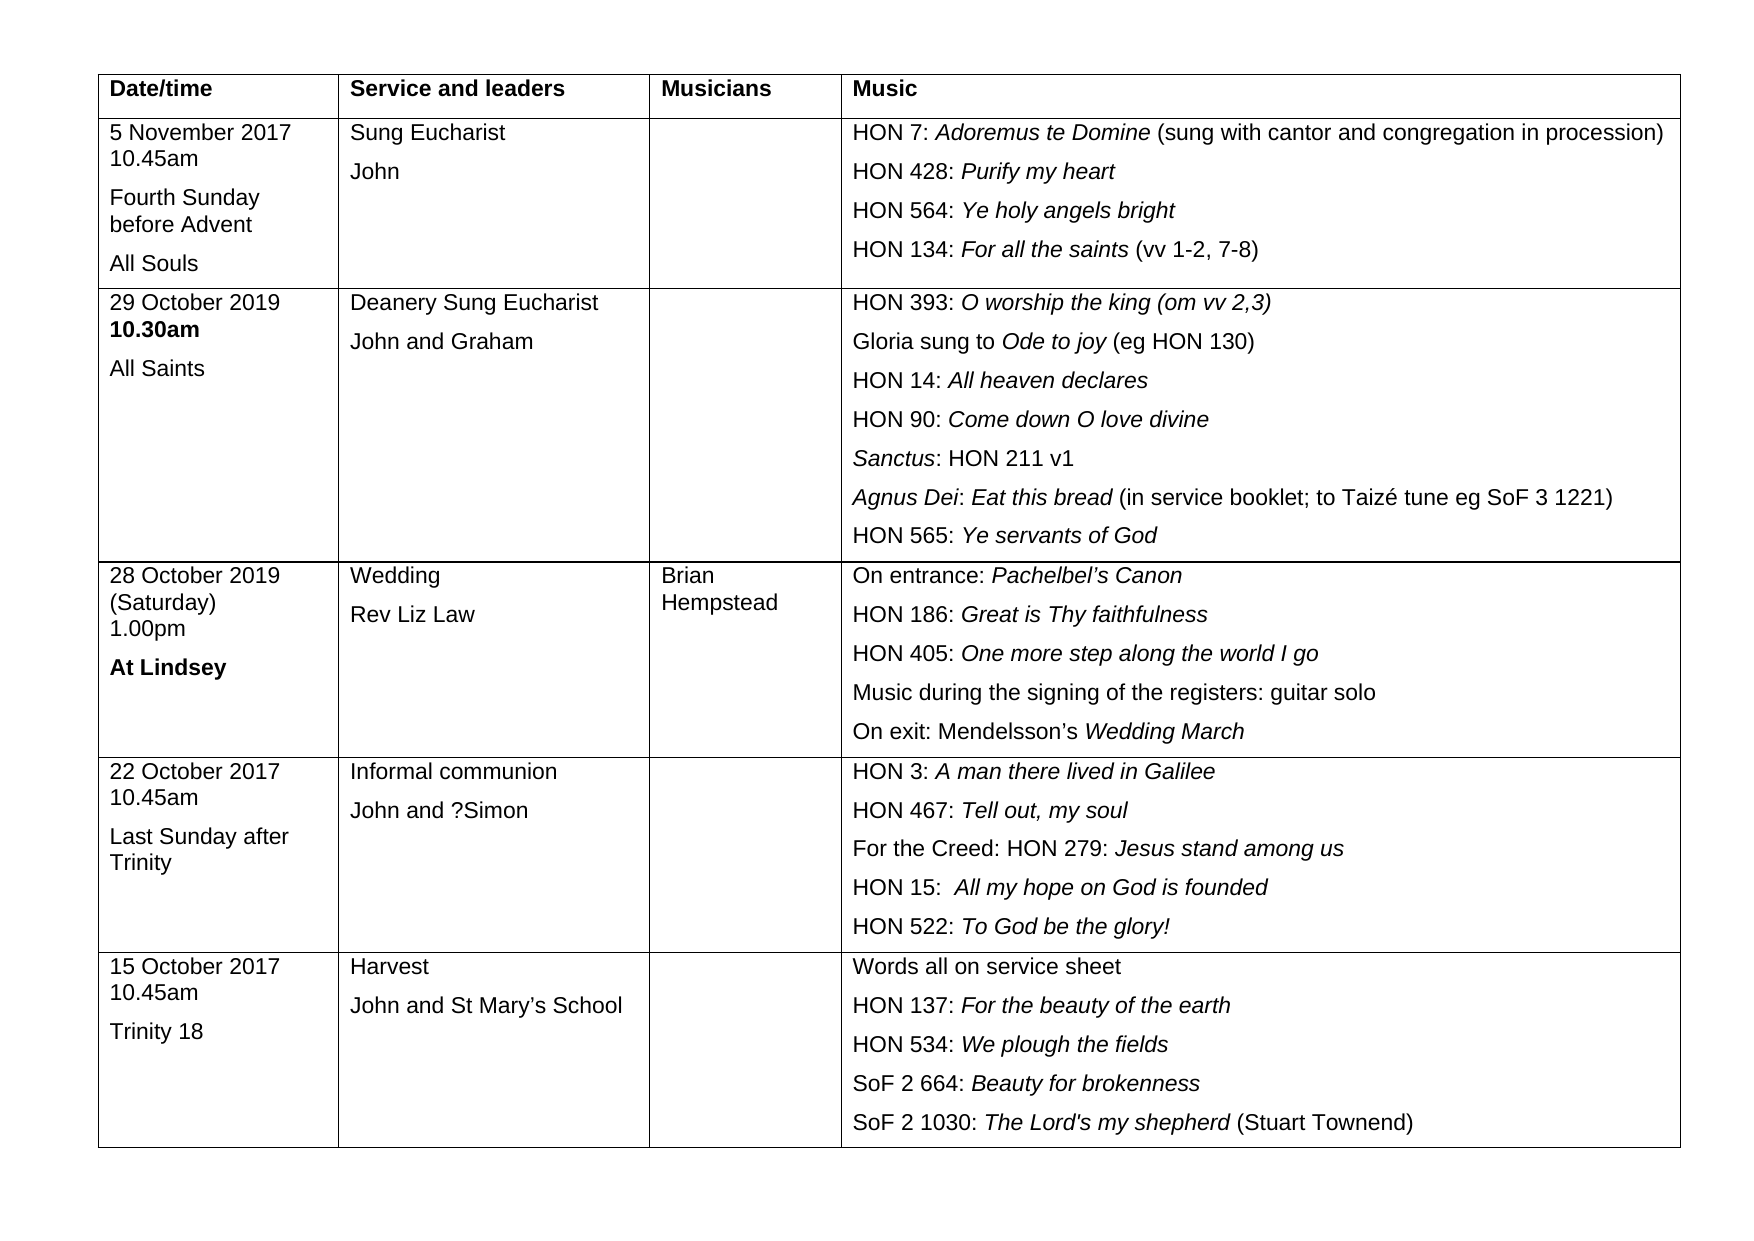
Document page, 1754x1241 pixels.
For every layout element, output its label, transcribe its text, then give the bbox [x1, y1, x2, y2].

table_cell Brian Hempstead [650, 563, 841, 757]
table_cell Deanery Sung Eucharist John and Graham [339, 289, 649, 561]
table_cell Sung Eucharist John [339, 119, 649, 288]
table_cell [650, 758, 841, 952]
table_cell [650, 289, 841, 561]
table_cell Harvest John and St Mary’s School [339, 953, 649, 1147]
table_cell On entrance: Pachelbel’s Canon HON 186: Great is Thy faithfulness HON 405: One more step along the world I go Music during the signing of the registers: guitar solo On exit: Mendelsson’s Wedding March [842, 563, 1680, 757]
table_cell 5 November 2017 10.45am Fourth Sunday before Advent All Souls [99, 119, 338, 288]
table_header Musicians [650, 75, 841, 118]
table_cell HON 3: A man there lived in Galilee HON 467: Tell out, my soul For the Creed: HON 279: Jesus stand among us HON 15: All my hope on God is founded HON 522: To God be the glory! [842, 758, 1680, 952]
table_cell [650, 953, 841, 1147]
table_cell 29 October 2019 10.30am All Saints [99, 289, 338, 561]
table_header Service and leaders [339, 75, 649, 118]
table_header Music [842, 75, 1680, 118]
table_cell Words all on service sheet HON 137: For the beauty of the earth HON 534: We plough the fields SoF 2 664: Beauty for brokenness SoF 2 1030: The Lord's my shepherd (Stuart Townend) [842, 953, 1680, 1147]
table_header Date/time [99, 75, 338, 118]
table_cell 22 October 2017 10.45am Last Sunday after Trinity [99, 758, 338, 952]
table_cell Wedding Rev Liz Law [339, 563, 649, 757]
table_cell [650, 119, 841, 288]
table_cell HON 7: Adoremus te Domine (sung with cantor and congregation in procession) HON 428: Purify my heart HON 564: Ye holy angels bright HON 134: For all the saints (vv 1-2, 7-8) [842, 119, 1680, 288]
table_cell HON 393: O worship the king (om vv 2,3) Gloria sung to Ode to joy (eg HON 130) HON 14: All heaven declares HON 90: Come down O love divine Sanctus: HON 211 v1 Agnus Dei: Eat this bread (in service booklet; to Taizé tune eg SoF 3 1221) HON 565: Ye servants of God [842, 289, 1680, 561]
table_cell 15 October 2017 10.45am Trinity 18 [99, 953, 338, 1147]
table_cell 28 October 2019 (Saturday) 1.00pm At Lindsey [99, 563, 338, 757]
table_cell Informal communion John and ?Simon [339, 758, 649, 952]
